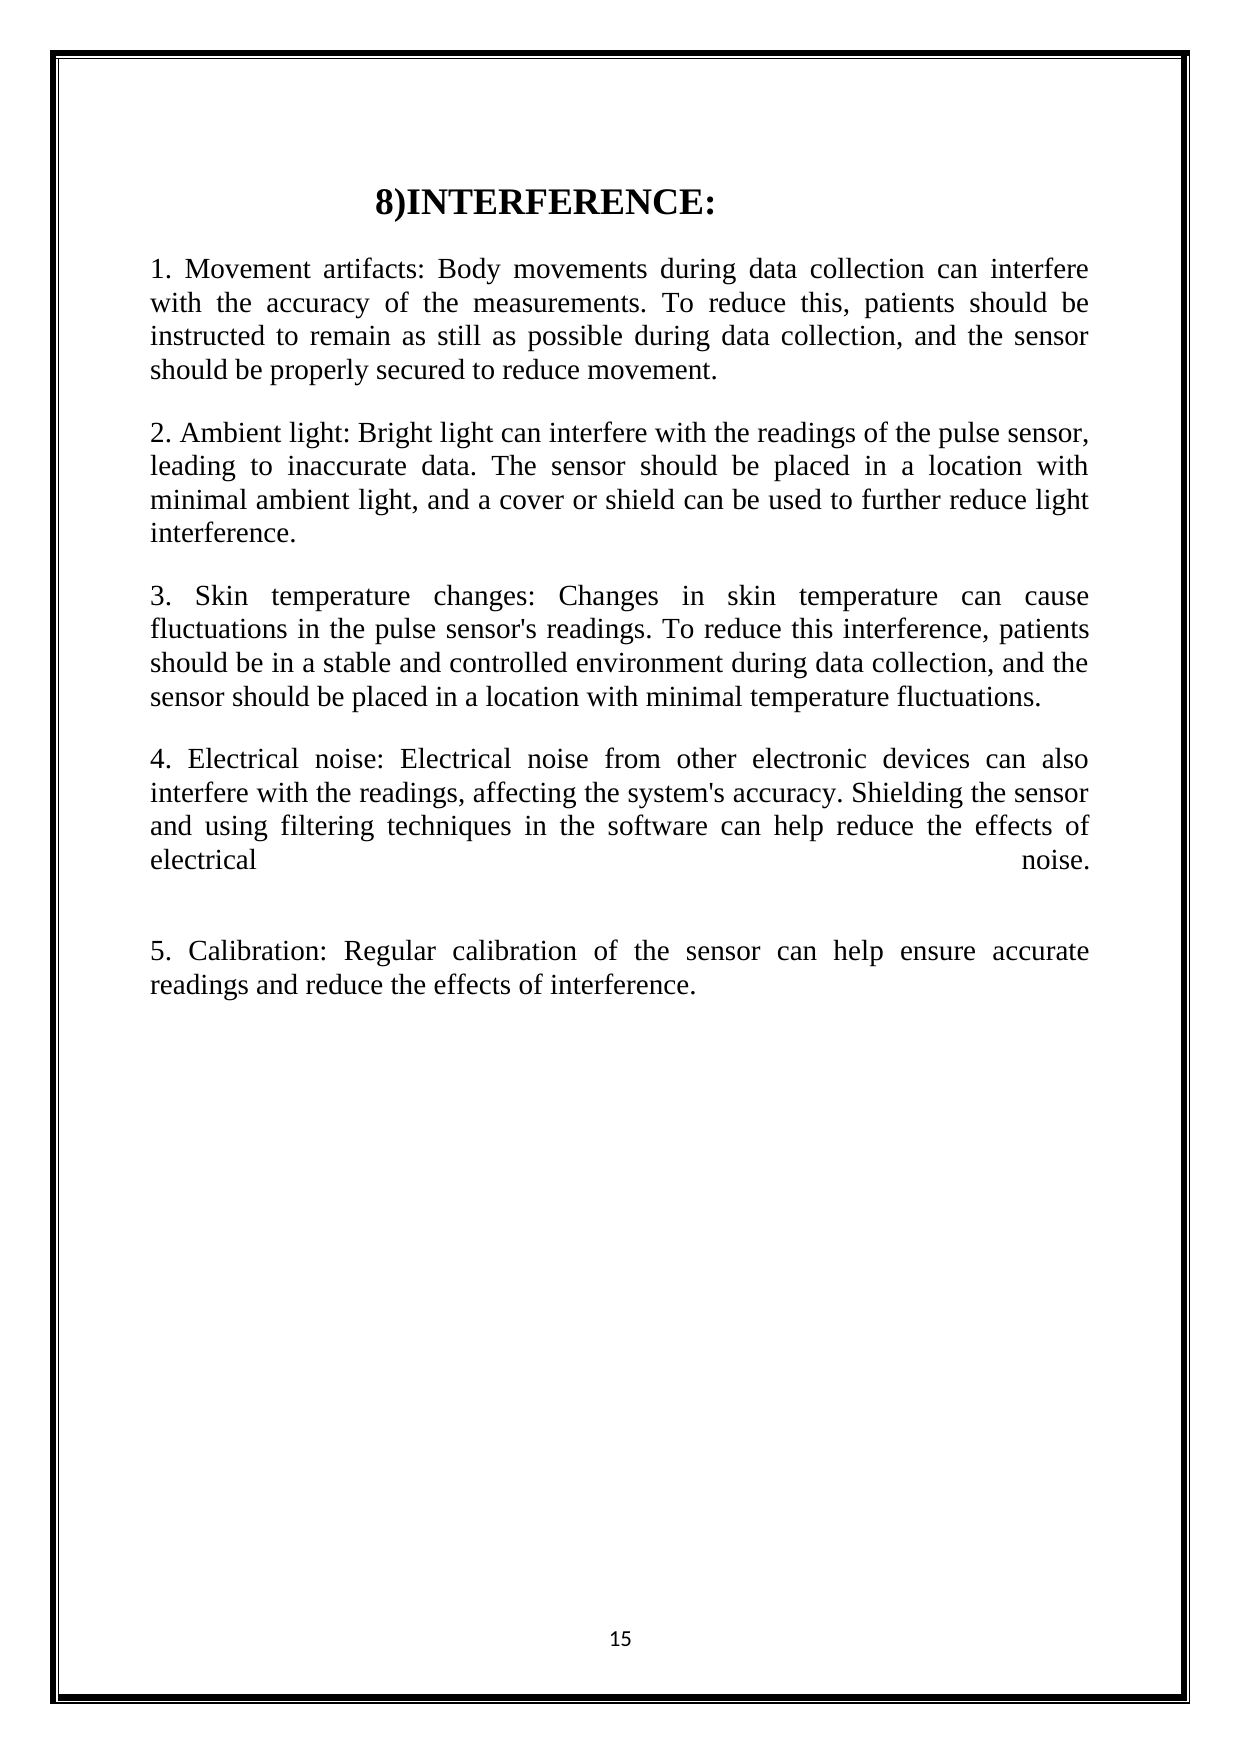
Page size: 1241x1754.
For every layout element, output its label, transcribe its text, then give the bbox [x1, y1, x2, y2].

text 3. Skin temperature changes: Changes in skin temperature can cause fluctuations in the pulse sensor's readings. To reduce this interference, patients should be in a stable and controlled environment during data collection, and the sensor should be placed in a location with minimal temperature fluctuations. [150, 578, 1090, 712]
text 2. Ambient light: Bright light can interfere with the readings of the pulse sensor, leading to inaccurate data. The sensor should be placed in a location with minimal ambient light, and a cover or shield can be used to further reduce light interference. [150, 415, 1090, 549]
text 5. Calibration: Regular calibration of the sensor can help ensure accurate readings and reduce the effects of interference. [150, 933, 1090, 1001]
text 4. Electrical noise: Electrical noise from other electronic devices can also interfere with the readings, affecting the system's accuracy. Shielding the sensor and using filtering techniques in the software can help reduce the effects of electrical noise. [150, 741, 1090, 904]
text 8)INTERFERENCE: [150, 179, 1090, 222]
text 1. Movement artifacts: Body movements during data collection can interfere with the accuracy of the measurements. To reduce this, patients should be instructed to remain as still as possible during data collection, and the sensor should be properly secured to reduce movement. [150, 251, 1090, 386]
